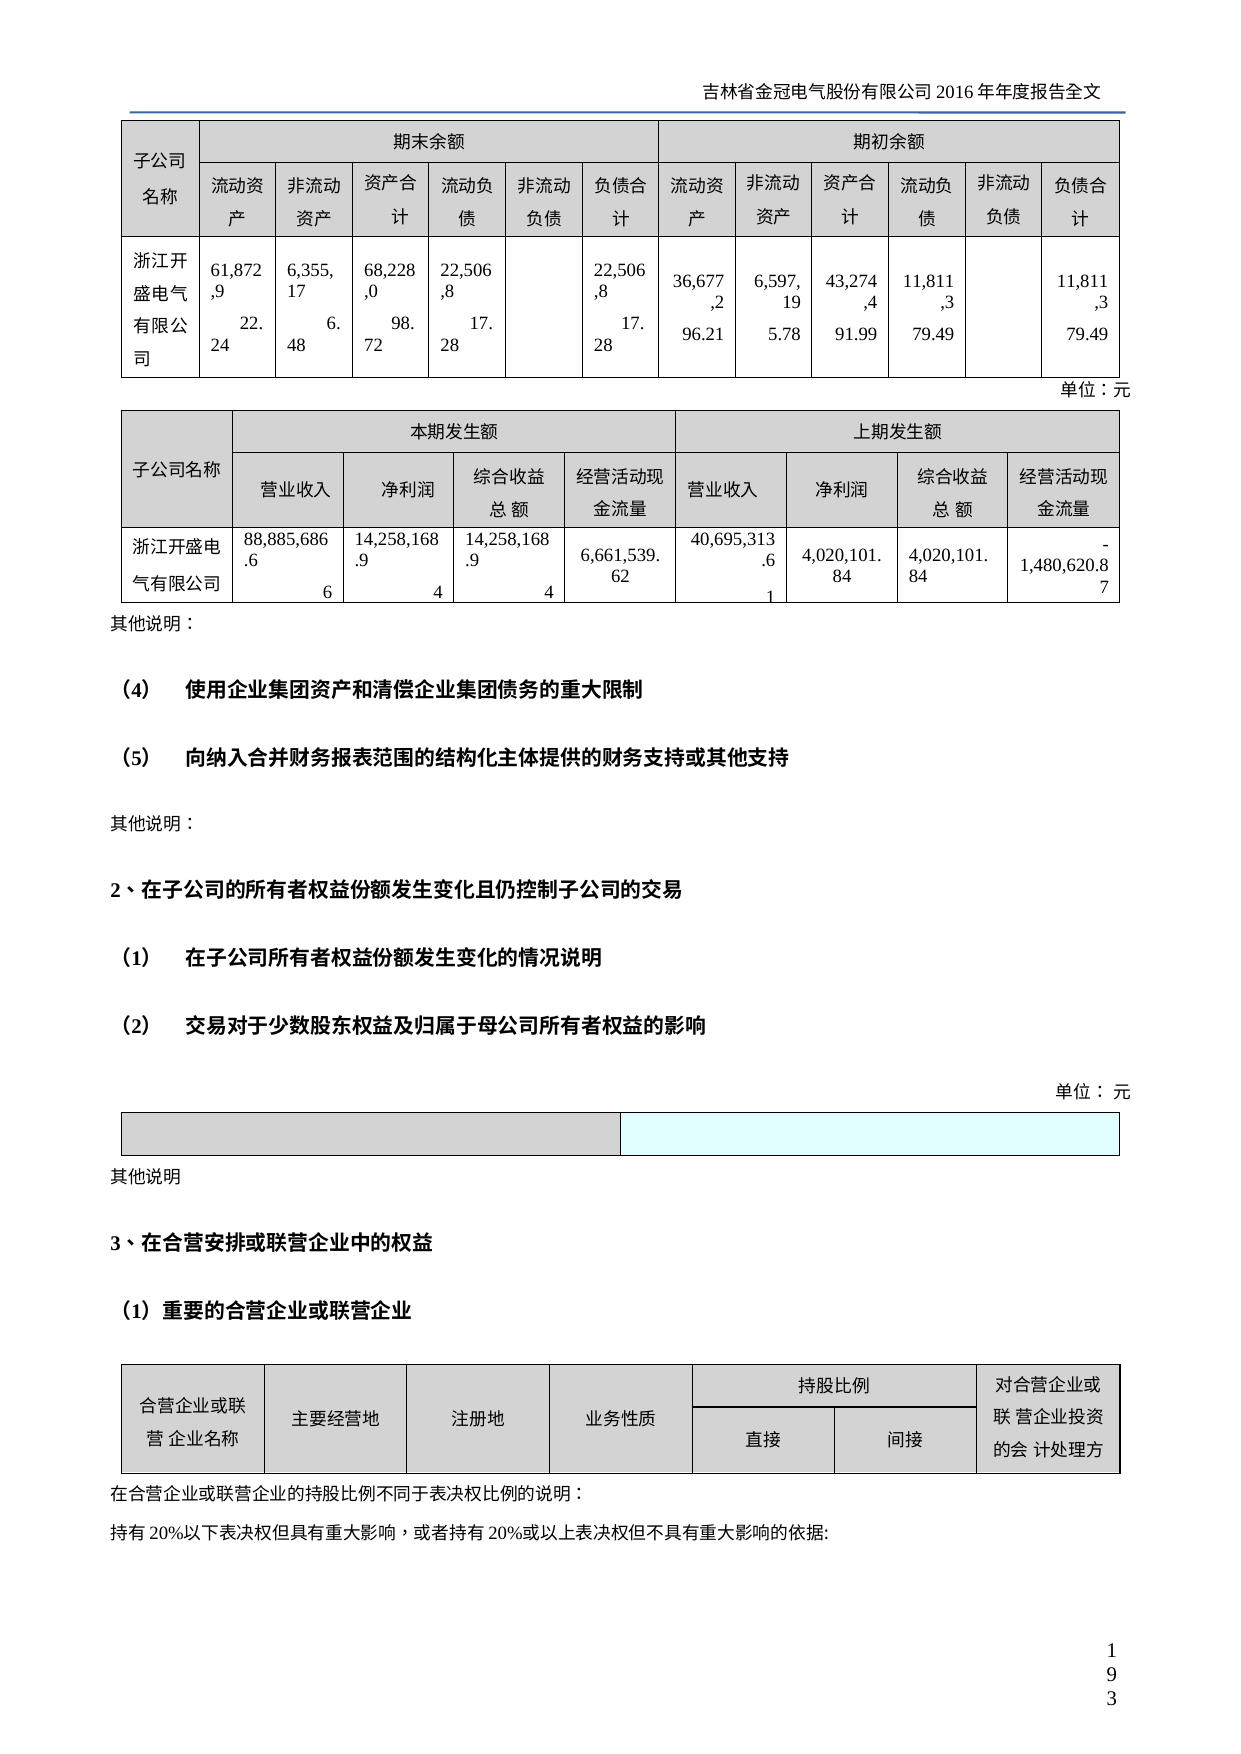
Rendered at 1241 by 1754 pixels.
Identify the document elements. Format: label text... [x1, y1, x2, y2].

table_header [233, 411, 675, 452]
text 3、在合营安排或联营企业中的权益 [110, 1228, 1131, 1256]
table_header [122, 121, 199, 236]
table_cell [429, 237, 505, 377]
text 单位： 元 [110, 1079, 1131, 1103]
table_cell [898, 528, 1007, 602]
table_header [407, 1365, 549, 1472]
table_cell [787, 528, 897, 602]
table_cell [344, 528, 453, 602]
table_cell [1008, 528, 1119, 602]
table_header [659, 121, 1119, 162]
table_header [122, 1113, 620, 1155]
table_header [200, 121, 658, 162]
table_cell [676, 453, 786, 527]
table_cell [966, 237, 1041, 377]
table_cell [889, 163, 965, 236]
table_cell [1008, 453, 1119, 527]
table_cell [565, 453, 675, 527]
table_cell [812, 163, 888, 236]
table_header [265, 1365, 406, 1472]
text 单位：元 [110, 378, 1131, 402]
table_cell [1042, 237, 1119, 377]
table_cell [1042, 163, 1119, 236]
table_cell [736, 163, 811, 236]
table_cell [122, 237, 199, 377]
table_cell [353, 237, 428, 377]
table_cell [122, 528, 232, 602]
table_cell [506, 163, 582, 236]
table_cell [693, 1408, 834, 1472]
text （5） 向纳入合并财务报表范围的结构化主体提供的财务支持或其他支持 [110, 743, 1131, 772]
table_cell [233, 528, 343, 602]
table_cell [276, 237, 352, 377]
text 其他说明： [110, 612, 1131, 636]
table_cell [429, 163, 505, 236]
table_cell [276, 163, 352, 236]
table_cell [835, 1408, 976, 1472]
text （1） 在子公司所有者权益份额发生变化的情况说明 [110, 943, 1131, 972]
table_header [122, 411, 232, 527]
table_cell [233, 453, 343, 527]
text （2） 交易对于少数股东权益及归属于母公司所有者权益的影响 [110, 1011, 1131, 1040]
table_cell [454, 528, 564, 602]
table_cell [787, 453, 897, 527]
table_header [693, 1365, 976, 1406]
text 在合营企业或联营企业的持股比例不同于表决权比例的说明： [110, 1482, 1131, 1506]
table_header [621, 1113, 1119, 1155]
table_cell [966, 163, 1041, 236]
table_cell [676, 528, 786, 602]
text （4） 使用企业集团资产和清偿企业集团债务的重大限制 [110, 675, 1131, 704]
text 2、在子公司的所有者权益份额发生变化且仍控制子公司的交易 [110, 875, 1131, 904]
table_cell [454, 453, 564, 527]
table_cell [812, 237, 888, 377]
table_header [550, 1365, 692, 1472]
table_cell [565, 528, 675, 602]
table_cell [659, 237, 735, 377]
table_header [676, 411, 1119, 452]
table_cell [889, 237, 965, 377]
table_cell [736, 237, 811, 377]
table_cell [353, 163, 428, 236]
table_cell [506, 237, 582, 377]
text 其他说明： [110, 811, 1131, 836]
text （1）重要的合营企业或联营企业 [110, 1296, 1131, 1324]
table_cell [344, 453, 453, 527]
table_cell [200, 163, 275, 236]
text 持有20%以下表决权但具有重大影响，或者持有20%或以上表决权但不具有重大影响的依据: [110, 1521, 1131, 1545]
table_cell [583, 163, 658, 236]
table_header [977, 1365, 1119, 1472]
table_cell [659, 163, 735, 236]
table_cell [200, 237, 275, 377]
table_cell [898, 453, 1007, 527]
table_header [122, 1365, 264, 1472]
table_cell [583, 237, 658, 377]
text 其他说明 [110, 1164, 1131, 1188]
